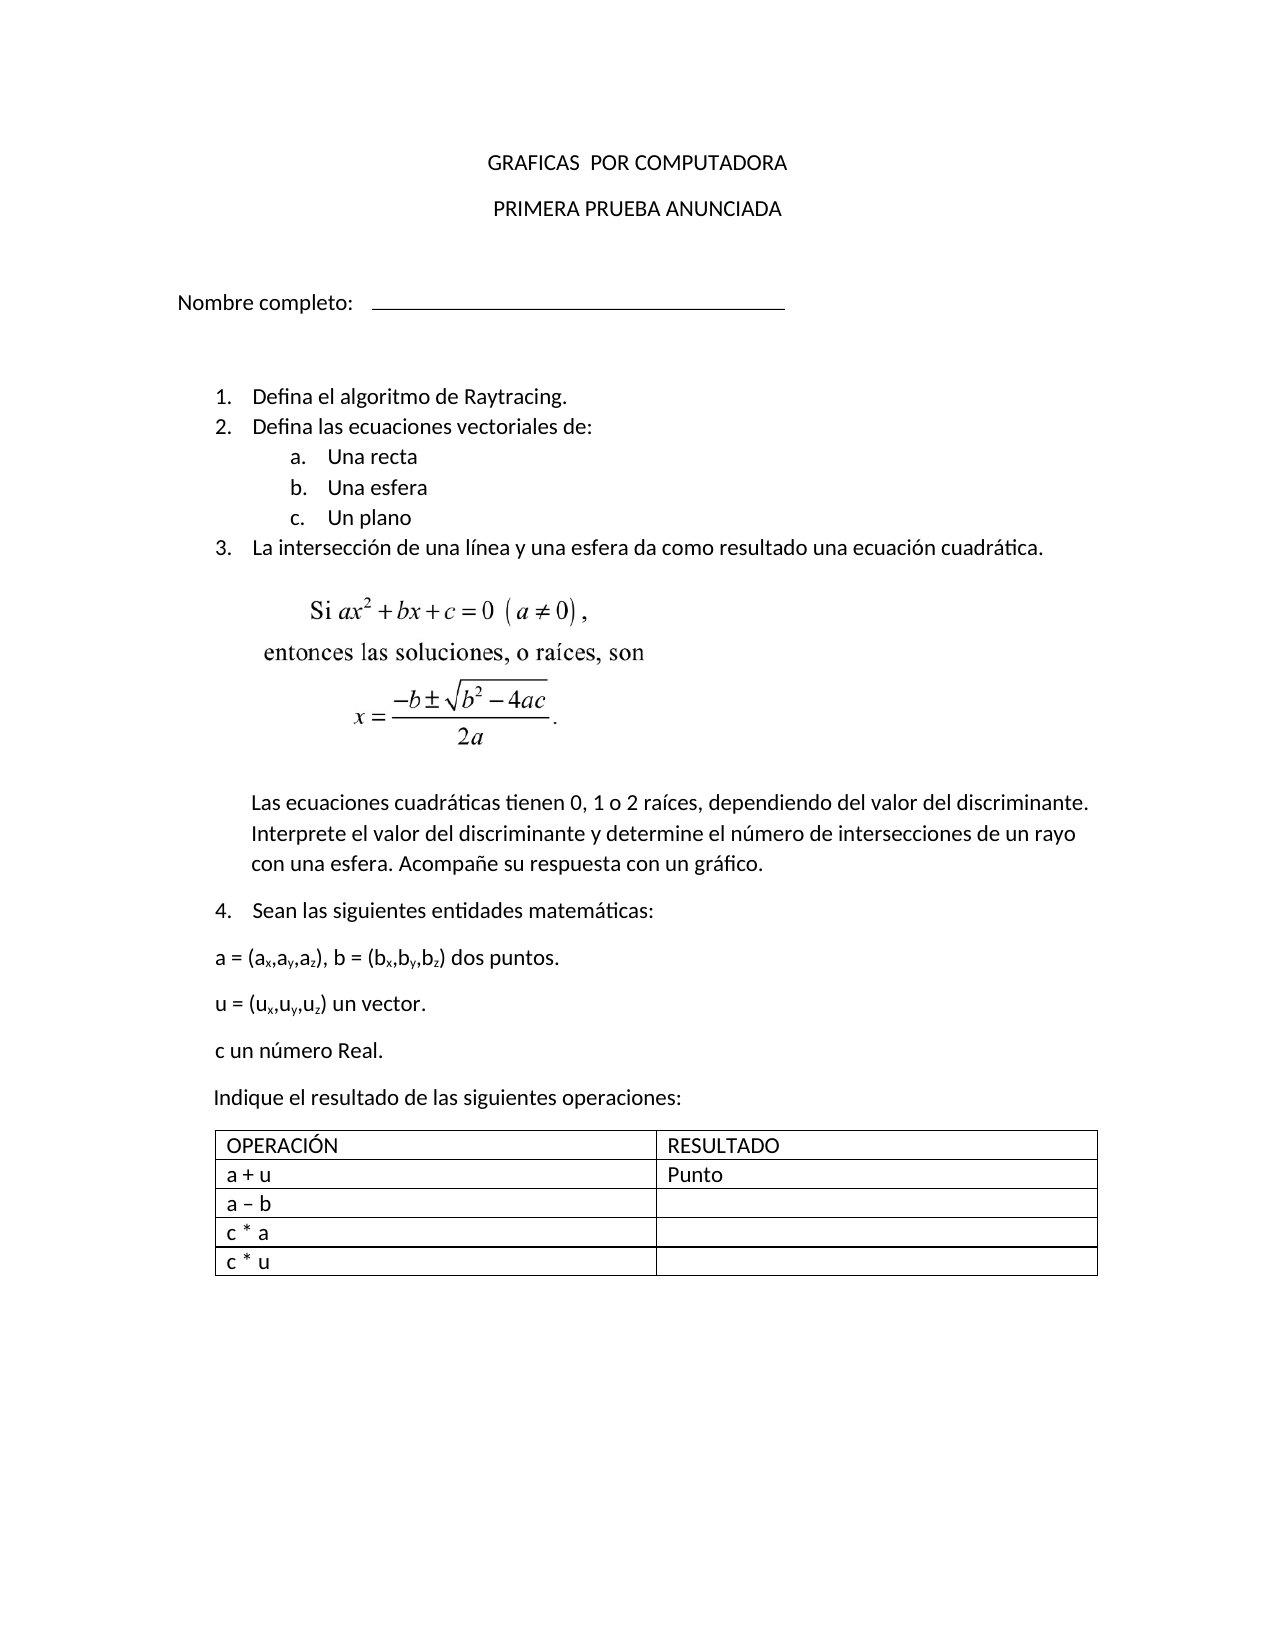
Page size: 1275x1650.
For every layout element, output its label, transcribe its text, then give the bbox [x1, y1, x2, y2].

table_cell Punto [657, 1160, 1097, 1188]
text Las ecuaciones cuadráticas tienen 0, 1 o 2 raíces, dependiendo del valor del discriminante. Interprete el valor del discriminante y determine el número de intersecciones de un rayo con una esfera. Acompañe su respuesta con un gráfico. [251, 788, 1098, 877]
list Defina las ecuaciones vectoriales de: [215, 412, 1098, 440]
list Un plano [290, 503, 1098, 531]
table_cell [657, 1189, 1097, 1217]
text u = (ux,uy,uz) un vector. [215, 989, 1098, 1017]
list Sean las siguientes entidades matemáticas: [215, 896, 1098, 924]
list Una esfera [290, 473, 1098, 501]
text PRIMERA PRUEBA ANUNCIADA [177, 194, 1098, 222]
list Defina el algoritmo de Raytracing. [215, 382, 1098, 410]
table_cell [657, 1248, 1097, 1275]
text a = (ax,ay,az), b = (bx,by,bz) dos puntos. [215, 943, 1098, 971]
list Una recta [290, 442, 1098, 470]
picture [252, 563, 652, 770]
table_cell [657, 1218, 1097, 1246]
text c un número Real. [215, 1036, 1098, 1064]
table_cell c * a [216, 1218, 656, 1246]
text Nombre completo: [177, 288, 1098, 316]
table_cell c * u [216, 1248, 656, 1275]
table_header RESULTADO [657, 1131, 1097, 1159]
text GRAFICAS POR COMPUTADORA [177, 148, 1098, 176]
table_header OPERACIÓN [216, 1131, 656, 1159]
text Indique el resultado de las siguientes operaciones: [177, 1083, 1098, 1111]
table_cell a + u [216, 1160, 656, 1188]
table_cell a – b [216, 1189, 656, 1217]
